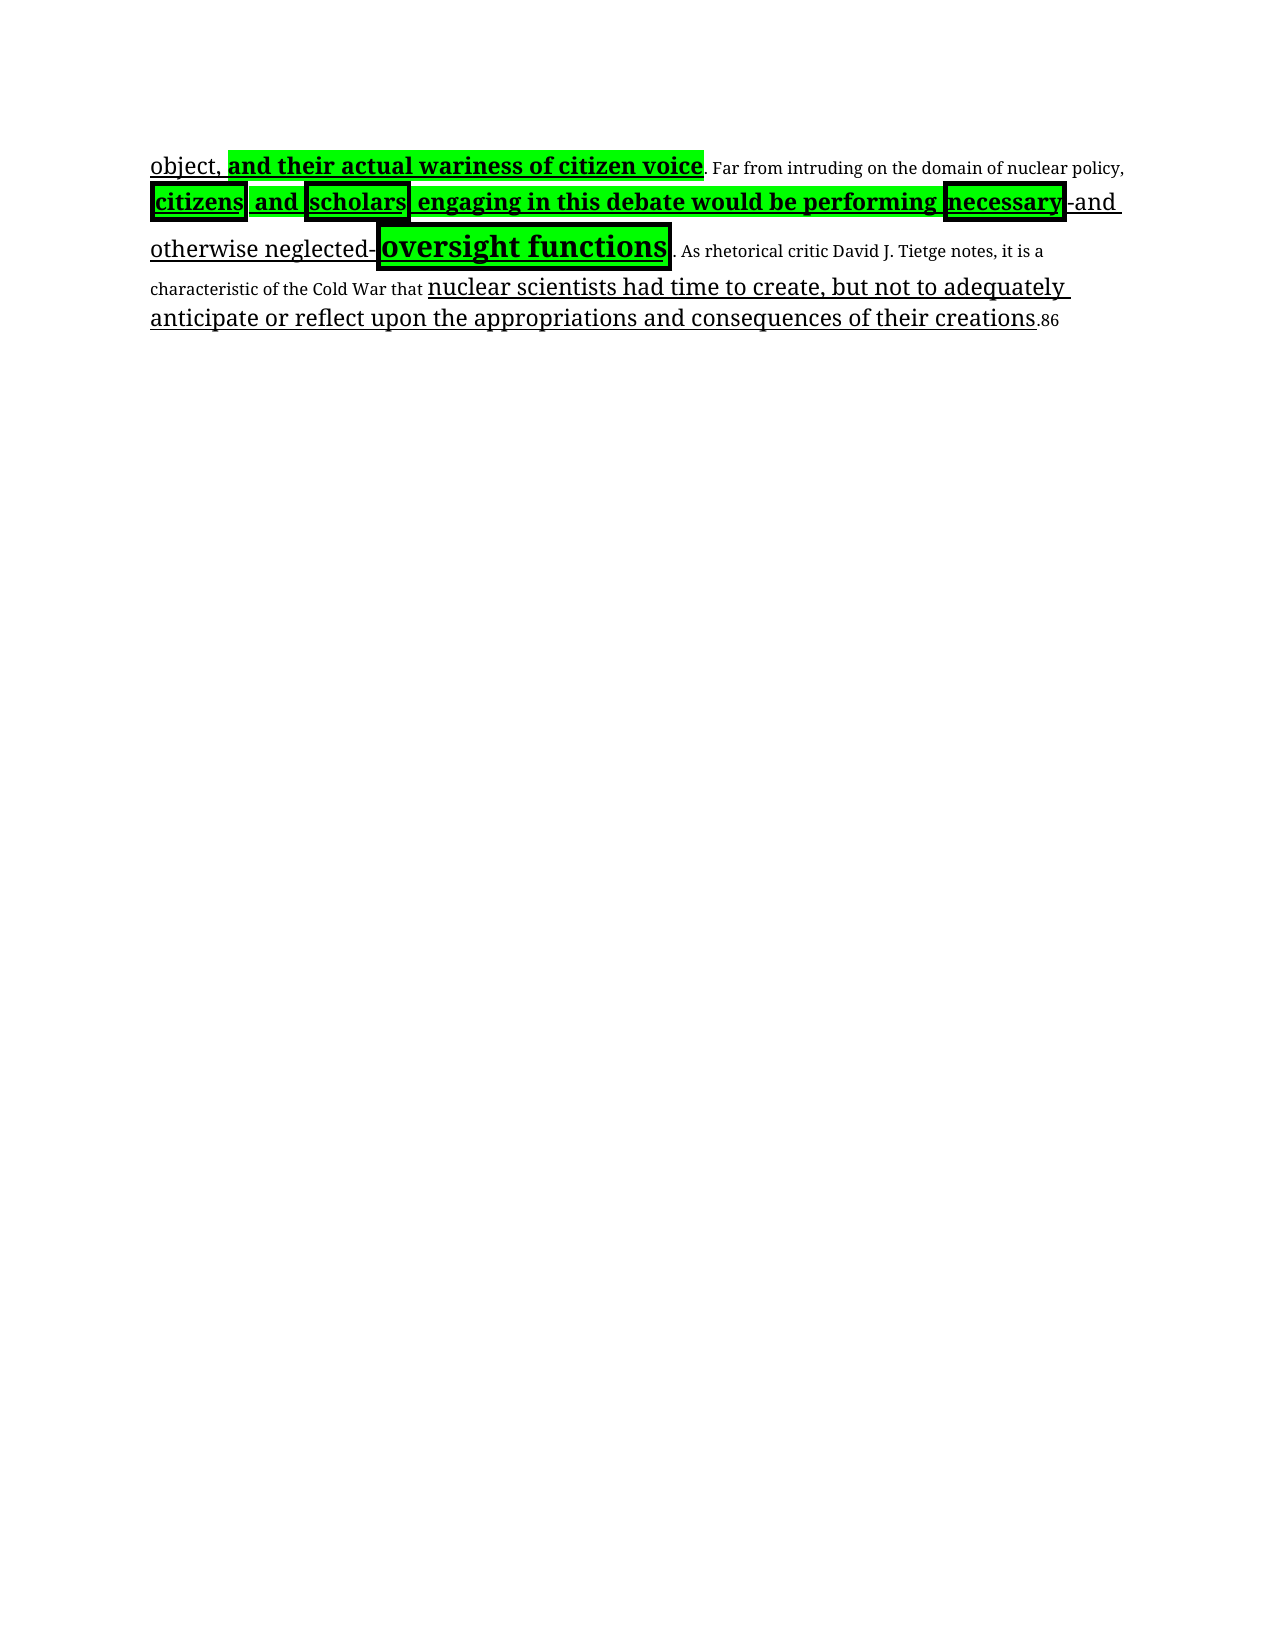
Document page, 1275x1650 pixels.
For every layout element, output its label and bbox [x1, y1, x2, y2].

text [150, 150, 1125, 333]
